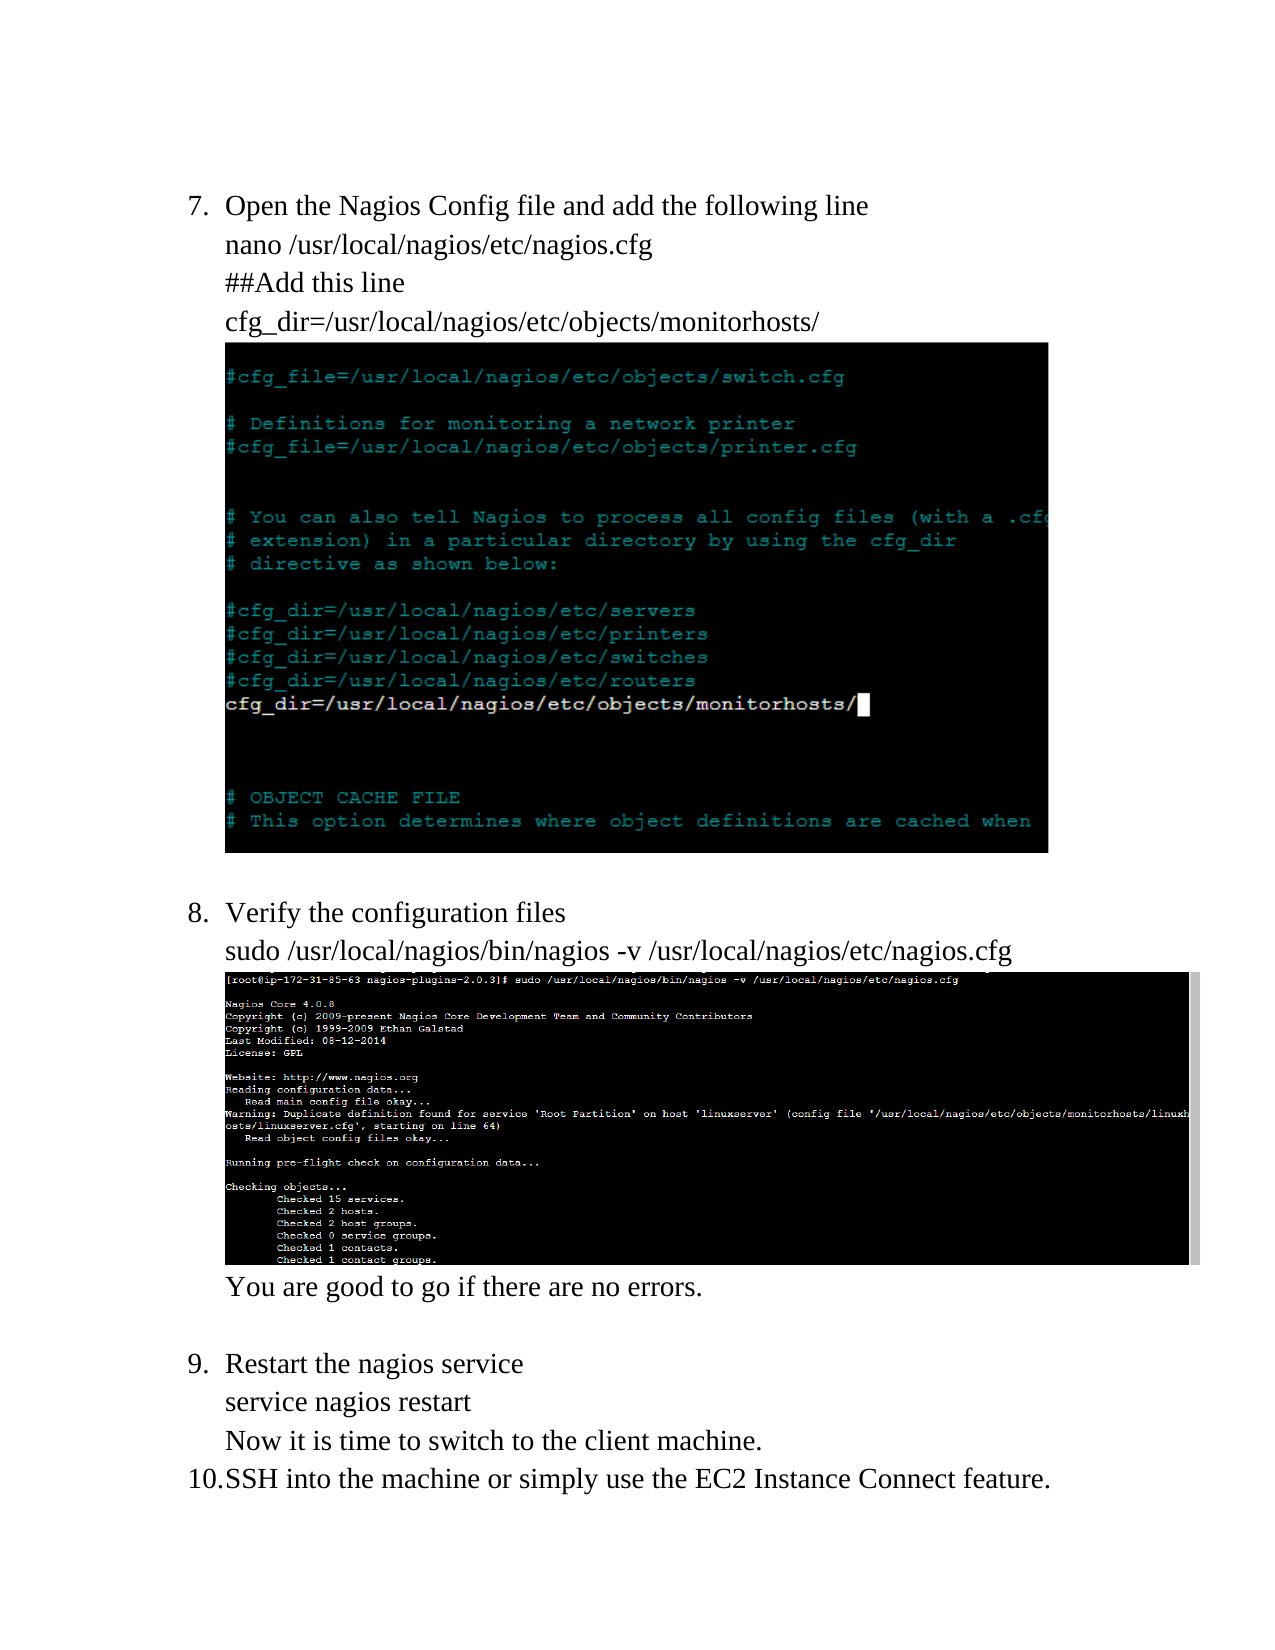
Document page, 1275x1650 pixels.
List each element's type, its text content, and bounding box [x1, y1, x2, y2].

list Restart the nagios service [187, 1346, 1125, 1379]
text cfg_dir=/usr/local/nagios/etc/objects/monitorhosts/ [225, 304, 1125, 338]
picture [225, 972, 1200, 1265]
list SSH into the machine or simply use the EC2 Instance Connect feature. [187, 1461, 1125, 1495]
text service nagios restart [225, 1384, 1125, 1418]
text sudo /usr/local/nagios/bin/nagios -v /usr/local/nagios/etc/nagios.cfg [225, 933, 1125, 967]
text nano /usr/local/nagios/etc/nagios.cfg [225, 227, 1125, 261]
text Now it is time to switch to the client machine. [150, 1423, 1125, 1456]
text ##Add this line [225, 266, 1125, 299]
picture [225, 342, 1049, 853]
text You are good to go if there are no errors. [225, 1269, 1125, 1302]
list Open the Nagios Config file and add the following line [187, 188, 1125, 222]
list Verify the configuration files [187, 895, 1125, 928]
